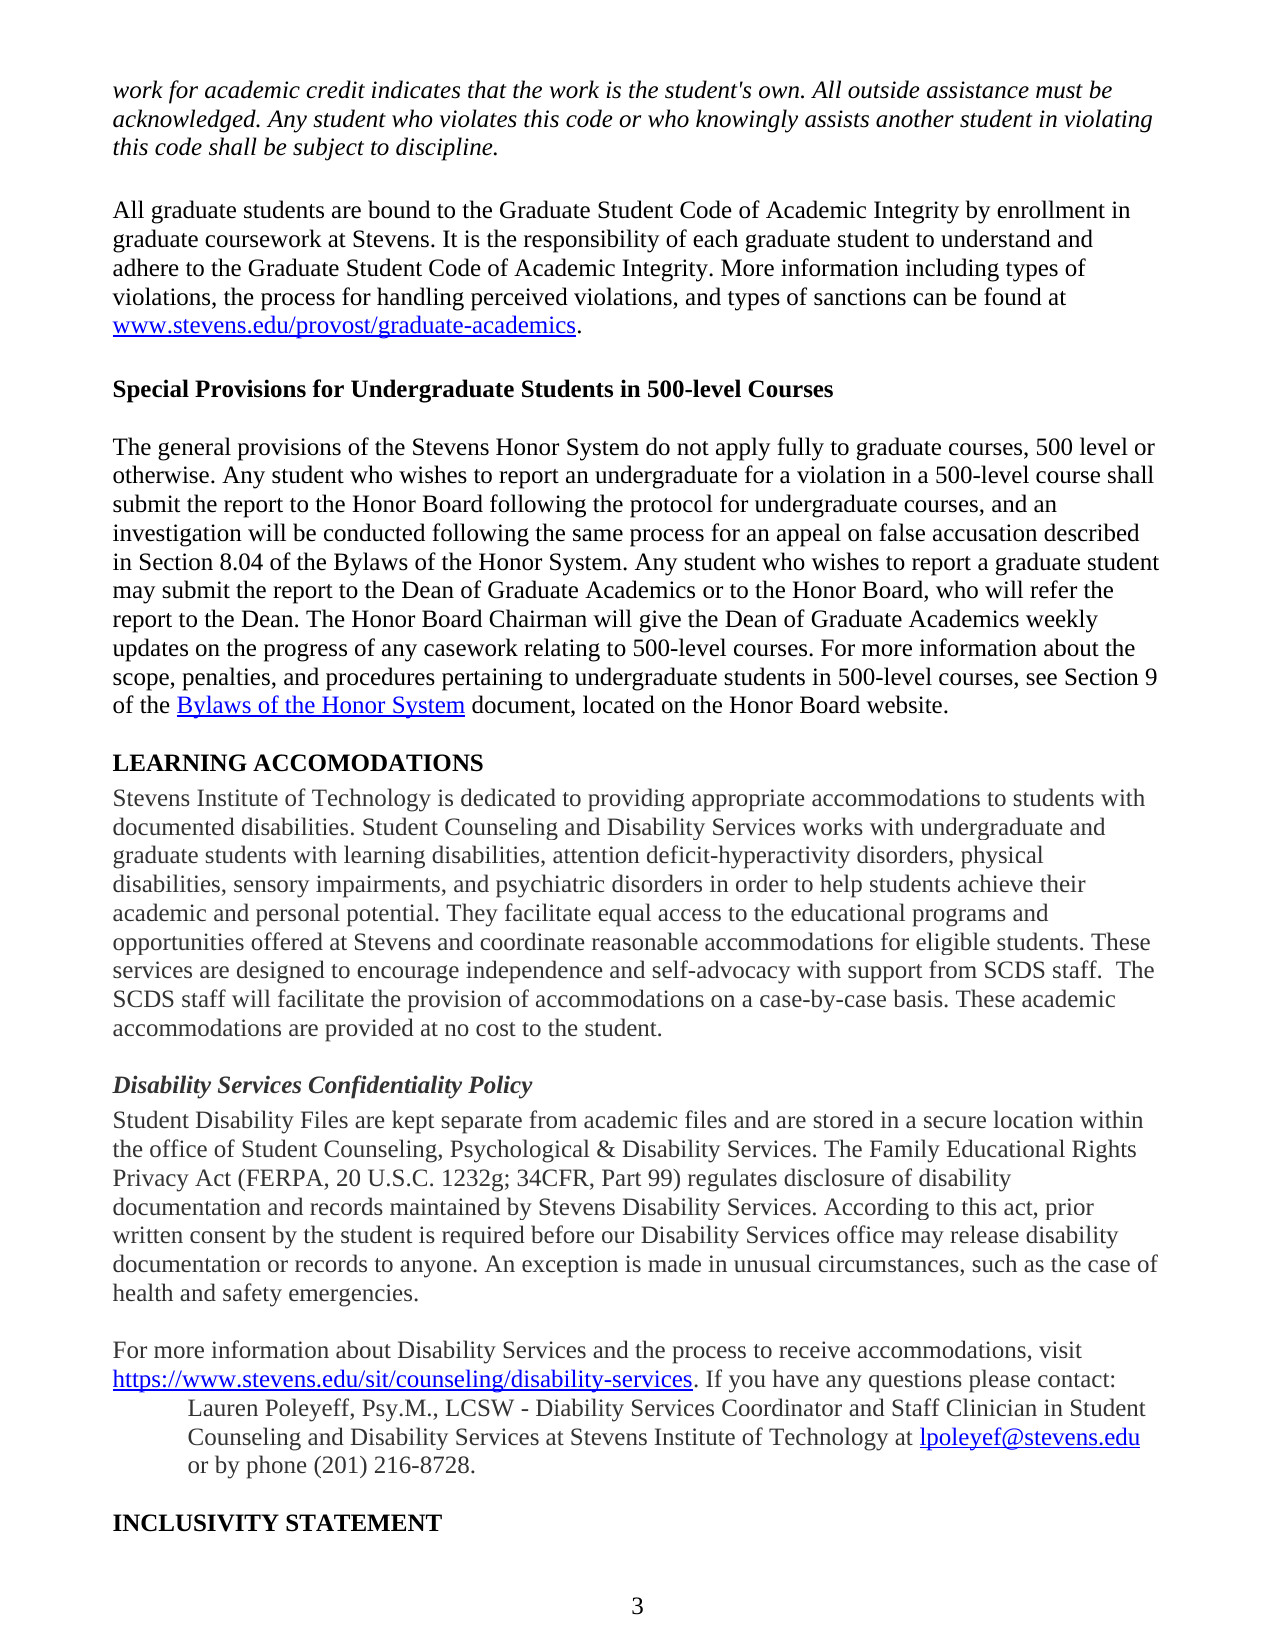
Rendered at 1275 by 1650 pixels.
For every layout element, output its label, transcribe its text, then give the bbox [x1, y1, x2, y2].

text INCLUSIVITY STATEMENT [112, 1508, 1162, 1537]
text The general provisions of the Stevens Honor System do not apply fully to graduate courses, 500 level or otherwise. Any student who wishes to report an undergraduate for a violation in a 500-level course shall submit the report to the Honor Board following the protocol for undergraduate courses, and an investigation will be conducted following the same process for an appeal on false accusation described in Section 8.04 of the Bylaws of the Honor System. Any student who wishes to report a graduate student may submit the report to the Dean of Graduate Academics or to the Honor Board, who will refer the report to the Dean. The Honor Board Chairman will give the Dean of Graduate Academics weekly updates on the progress of any casework relating to 500-level courses. For more information about the scope, penalties, and procedures pertaining to undergraduate students in 500-level courses, see Section 9 of the Bylaws of the Honor System document, located on the Honor Board website. [112, 432, 1162, 719]
text Stevens Institute of Technology is dedicated to providing appropriate accommodations to students with documented disabilities. Student Counseling and Disability Services works with undergraduate and graduate students with learning disabilities, attention deficit-hyperactivity disorders, physical disabilities, sensory impairments, and psychiatric disorders in order to help students achieve their academic and personal potential. They facilitate equal access to the educational programs and opportunities offered at Stevens and coordinate reasonable accommodations for eligible students. These services are designed to encourage independence and self-advocacy with support from SCDS staff. The SCDS staff will facilitate the provision of accommodations on a case-by-case basis. These academic accommodations are provided at no cost to the student. [112, 783, 1162, 1042]
text LEARNING ACCOMODATIONS [112, 748, 1162, 777]
text For more information about Disability Services and the process to receive accommodations, visit https://www.stevens.edu/sit/counseling/disability-services. If you have any questions please contact: [705, 1335, 1162, 1393]
text Student Disability Files are kept separate from academic files and are stored in a secure location within the office of Student Counseling, Psychological & Disability Services. The Family Educational Rights Privacy Act (FERPA, 20 U.S.C. 1232g; 34CFR, Part 99) regulates disclosure of disability documentation and records maintained by Stevens Disability Services. According to this act, prior written consent by the student is required before our Disability Services office may release disability documentation or records to anyone. An exception is made in unusual circumstances, such as the case of health and safety emergencies. [419, 1105, 1162, 1307]
text All graduate students are bound to the Graduate Student Code of Academic Integrity by enrollment in graduate coursework at Stevens. It is the responsibility of each graduate student to understand and adhere to the Graduate Student Code of Academic Integrity. More information including types of violations, the process for handling perceived violations, and types of sanctions can be found at www.stevens.edu/provost/graduate-academics. [112, 195, 1162, 339]
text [112, 75, 1162, 195]
text Lauren Poleyeff, Psy.M., LCSW - Diability Services Coordinator and Staff Clinician in Student Counseling and Disability Services at Stevens Institute of Technology at lpoleyef@stevens.edu or by phone (201) 216-8728. [187, 1393, 1162, 1479]
text Disability Services Confidentiality Policy [112, 1070, 1162, 1099]
text Special Provisions for Undergraduate Students in 500-level Courses [112, 374, 1162, 403]
